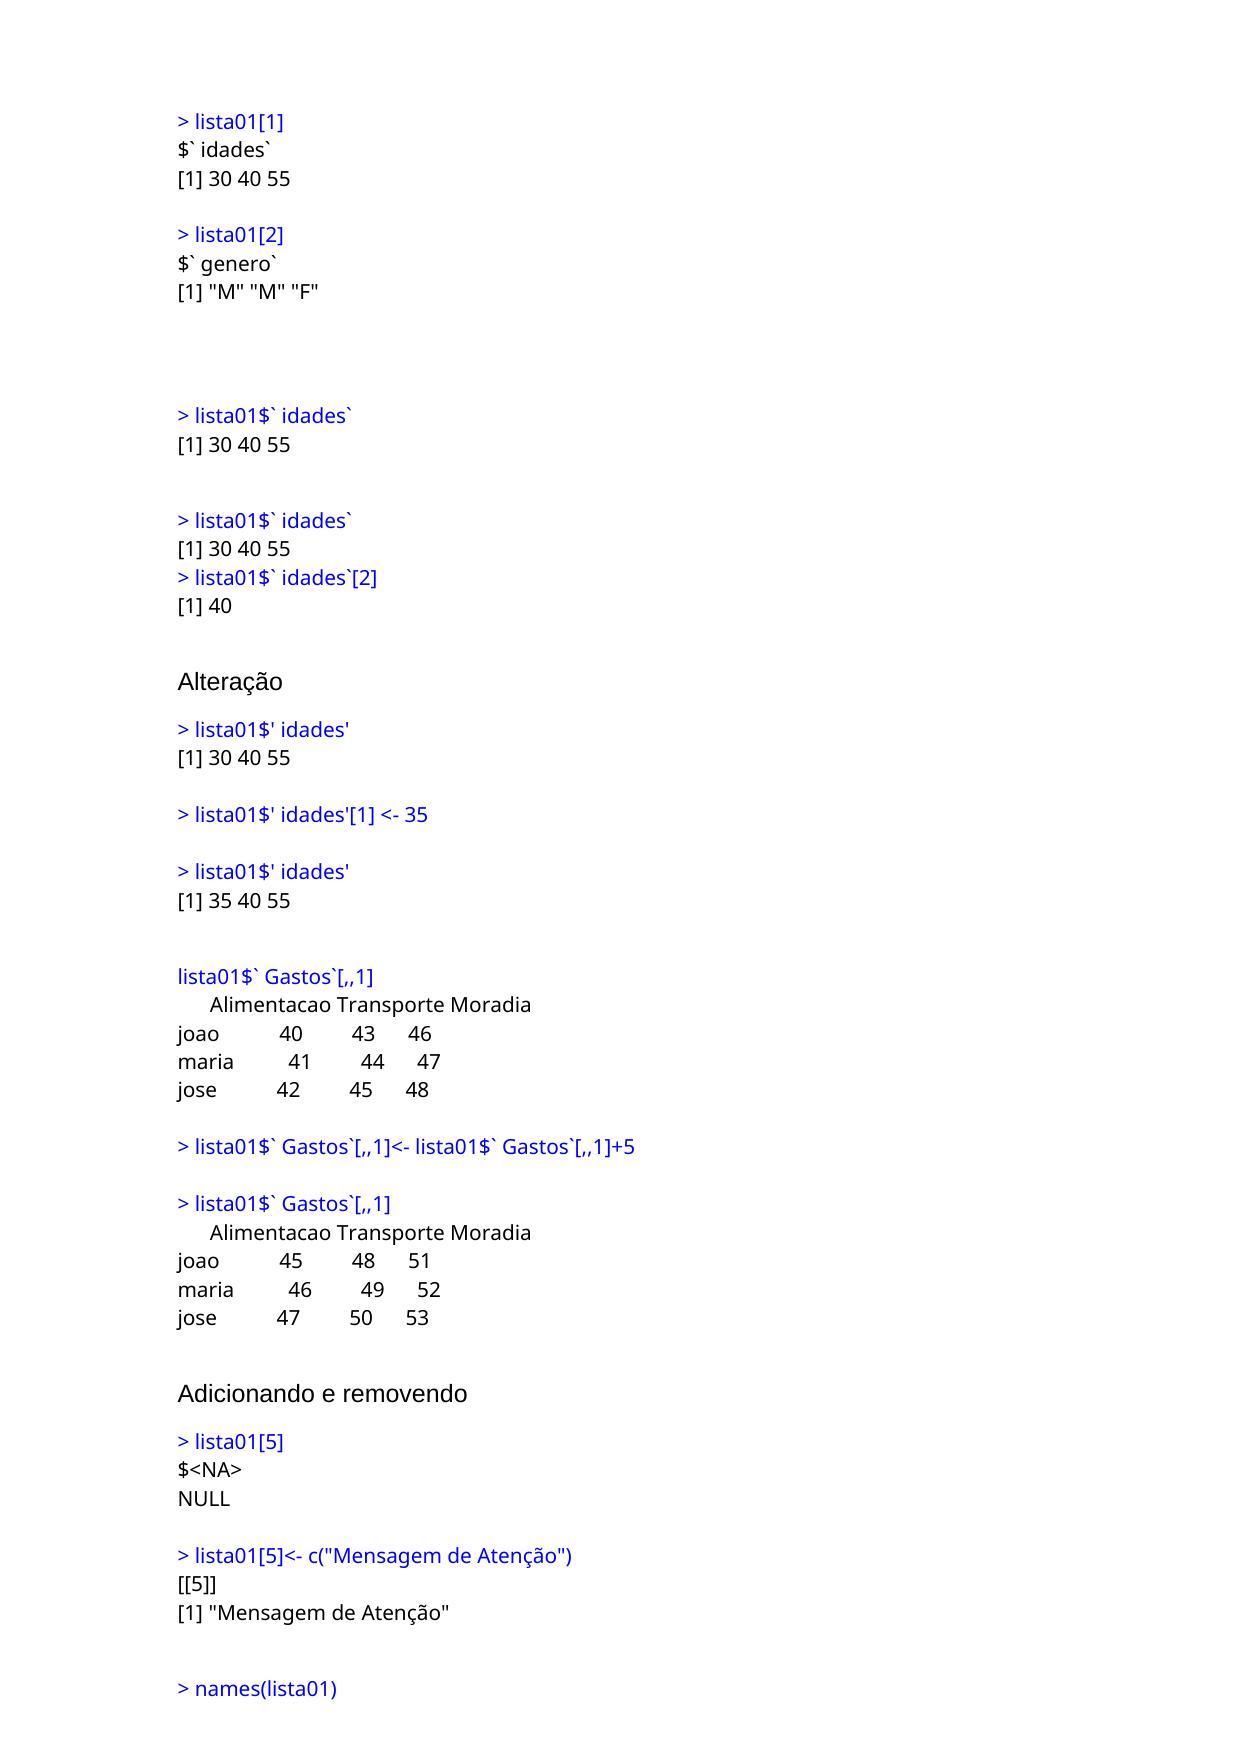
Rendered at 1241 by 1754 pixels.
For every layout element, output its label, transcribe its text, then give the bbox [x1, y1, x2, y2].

text > lista01[5] [177, 1427, 1063, 1455]
text lista01$` Gastos`[,,1] [177, 962, 1063, 990]
text [1] 30 40 55 [177, 430, 1063, 458]
text > lista01$` idades` [177, 506, 1063, 534]
text jose 47 50 53 [177, 1303, 1063, 1332]
text NULL [177, 1484, 1063, 1512]
text joao 40 43 46 [177, 1019, 1063, 1047]
text Alimentacao Transporte Moradia [177, 1218, 1063, 1246]
text [1] 30 40 55 [177, 164, 1063, 192]
text jose 42 45 48 [177, 1076, 1063, 1104]
text > lista01$` idades` [177, 401, 1063, 430]
text > lista01[2] [177, 221, 1063, 249]
text joao 45 48 51 [177, 1246, 1063, 1275]
text [1] 30 40 55 [177, 743, 1063, 772]
text maria 41 44 47 [177, 1047, 1063, 1076]
text > lista01$' idades'[1] <- 35 [177, 800, 1063, 829]
text > lista01$' idades' [177, 715, 1063, 743]
text [1] 40 [177, 591, 1063, 620]
text Alteração [177, 667, 1063, 696]
text $` idades` [177, 135, 1063, 164]
text [[5]] [177, 1569, 1063, 1598]
text > lista01[5]<- c("Mensagem de Atenção") [177, 1541, 1063, 1569]
text $` genero` [177, 249, 1063, 277]
text > lista01$` idades`[2] [177, 563, 1063, 591]
text > lista01$` Gastos`[,,1] [177, 1189, 1063, 1218]
text [1] "M" "M" "F" [177, 277, 1063, 306]
text Alimentacao Transporte Moradia [177, 990, 1063, 1019]
text > names(lista01) [177, 1674, 1063, 1702]
text $<NA> [177, 1455, 1063, 1484]
text > lista01$' idades' [177, 857, 1063, 886]
text maria 46 49 52 [177, 1275, 1063, 1303]
text > lista01$` Gastos`[,,1]<- lista01$` Gastos`[,,1]+5 [177, 1132, 1063, 1161]
text [1] 35 40 55 [177, 886, 1063, 914]
text > lista01[1] [177, 107, 1063, 135]
text Adicionando e removendo [177, 1379, 1063, 1408]
text [1] "Mensagem de Atenção" [177, 1598, 1063, 1626]
text [1] 30 40 55 [177, 534, 1063, 563]
